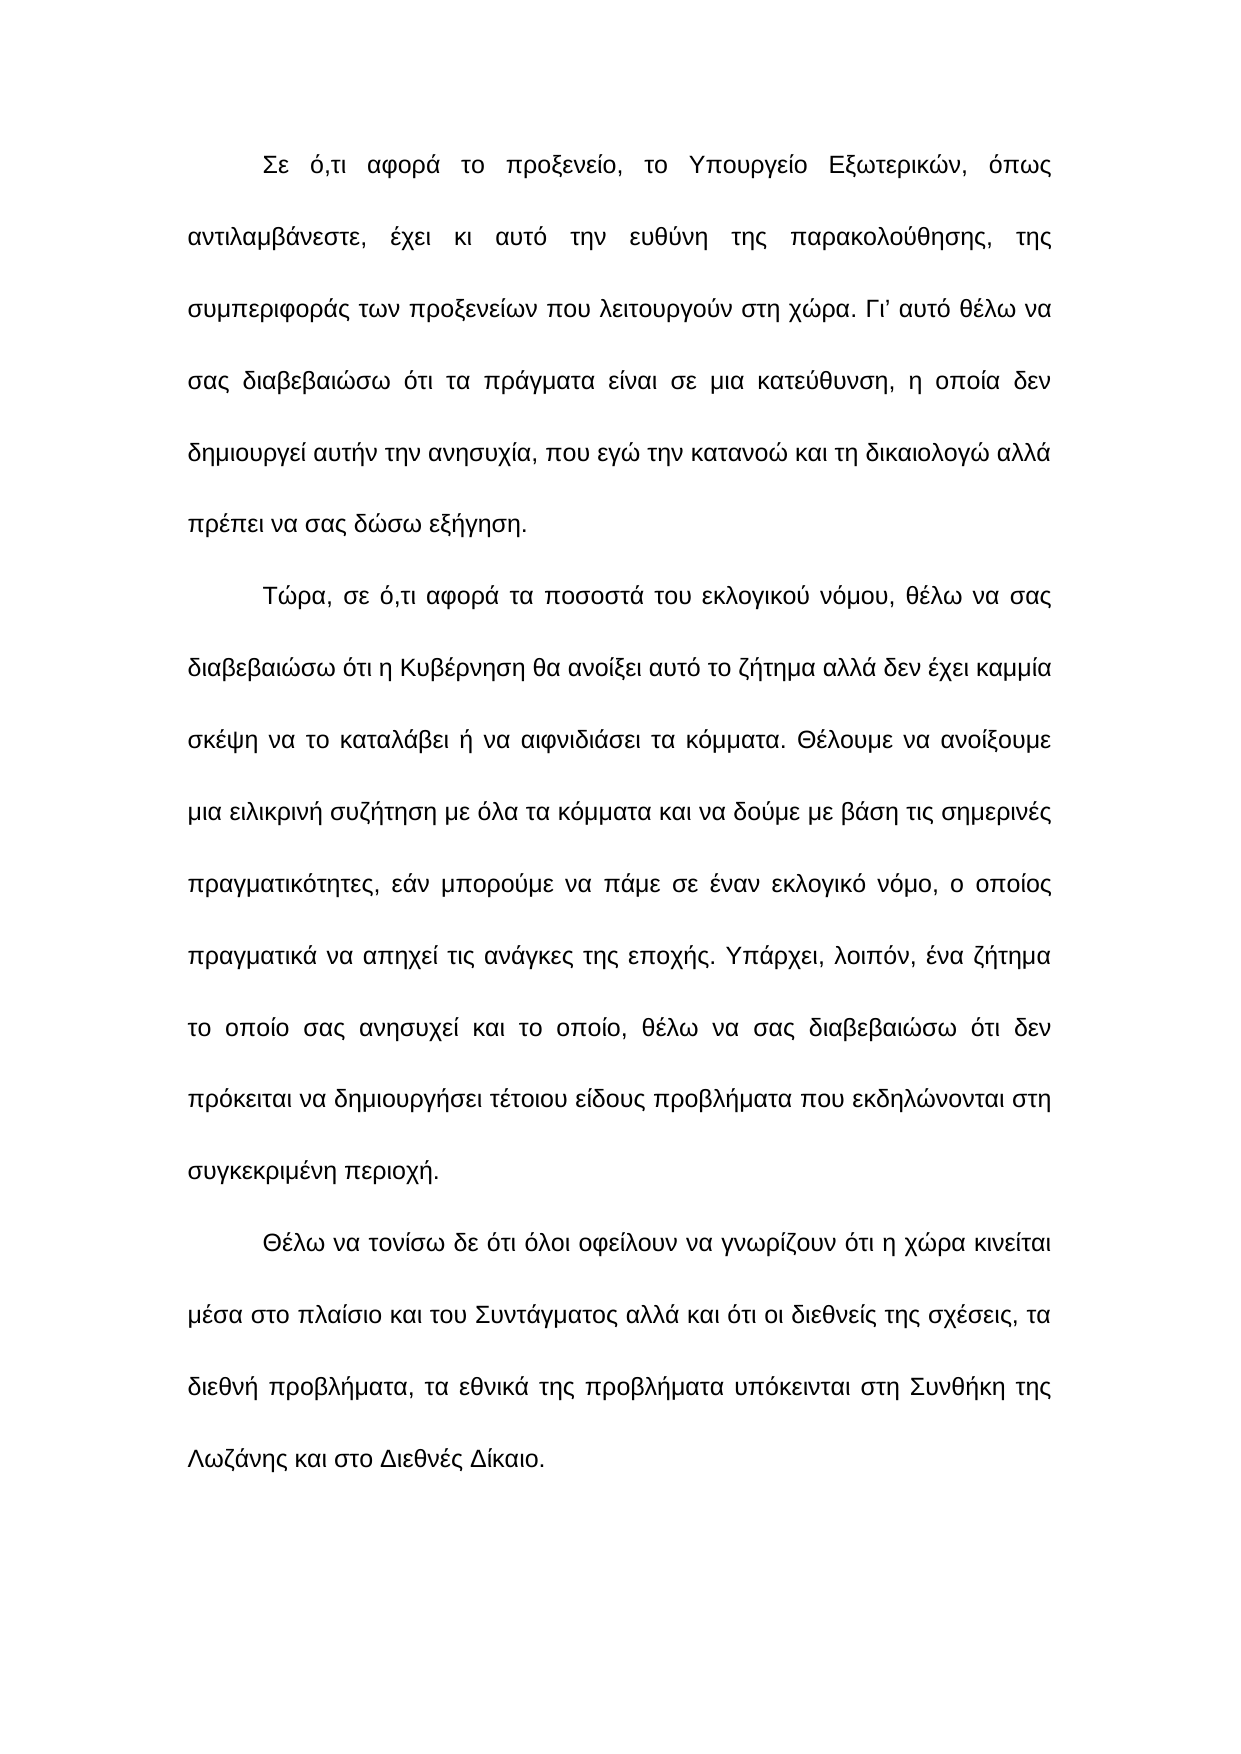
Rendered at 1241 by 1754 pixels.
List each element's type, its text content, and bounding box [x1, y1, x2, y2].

text Σε ό,τι αφορά το προξενείο, το Υπουργείο Εξωτερικών, όπως αντιλαμβάνεστε, έχει κι αυτό την ευθύνη της παρακολούθησης, της συμπεριφοράς των προξενείων που λειτουργούν στη χώρα. Γι’ αυτό θέλω να σας διαβεβαιώσω ότι τα πράγματα είναι σε μια κατεύθυνση, η οποία δεν δημιουργεί αυτήν την ανησυχία, που εγώ την κατανοώ και τη δικαιολογώ αλλά πρέπει να σας δώσω εξήγηση. [187, 150, 1053, 538]
text Θέλω να τονίσω δε ότι όλοι οφείλουν να γνωρίζουν ότι η χώρα κινείται μέσα στο πλαίσιο και του Συντάγματος αλλά και ότι οι διεθνείς της σχέσεις, τα διεθνή προβλήματα, τα εθνικά της προβλήματα υπόκεινται στη Συνθήκη της Λωζάνης και στο Διεθνές Δίκαιο. [187, 1228, 1053, 1472]
text Τώρα, σε ό,τι αφορά τα ποσοστά του εκλογικού νόμου, θέλω να σας διαβεβαιώσω ότι η Κυβέρνηση θα ανοίξει αυτό το ζήτημα αλλά δεν έχει καμμία σκέψη να το καταλάβει ή να αιφνιδιάσει τα κόμματα. Θέλουμε να ανοίξουμε μια ειλικρινή συζήτηση με όλα τα κόμματα και να δούμε με βάση τις σημερινές πραγματικότητες, εάν μπορούμε να πάμε σε έναν εκλογικό νόμο, ο οποίος πραγματικά να απηχεί τις ανάγκες της εποχής. Υπάρχει, λοιπόν, ένα ζήτημα το οποίο σας ανησυχεί και το οποίο, θέλω να σας διαβεβαιώσω ότι δεν πρόκειται να δημιουργήσει τέτοιου είδους προβλήματα που εκδηλώνονται στη συγκεκριμένη περιοχή. [187, 581, 1053, 1185]
